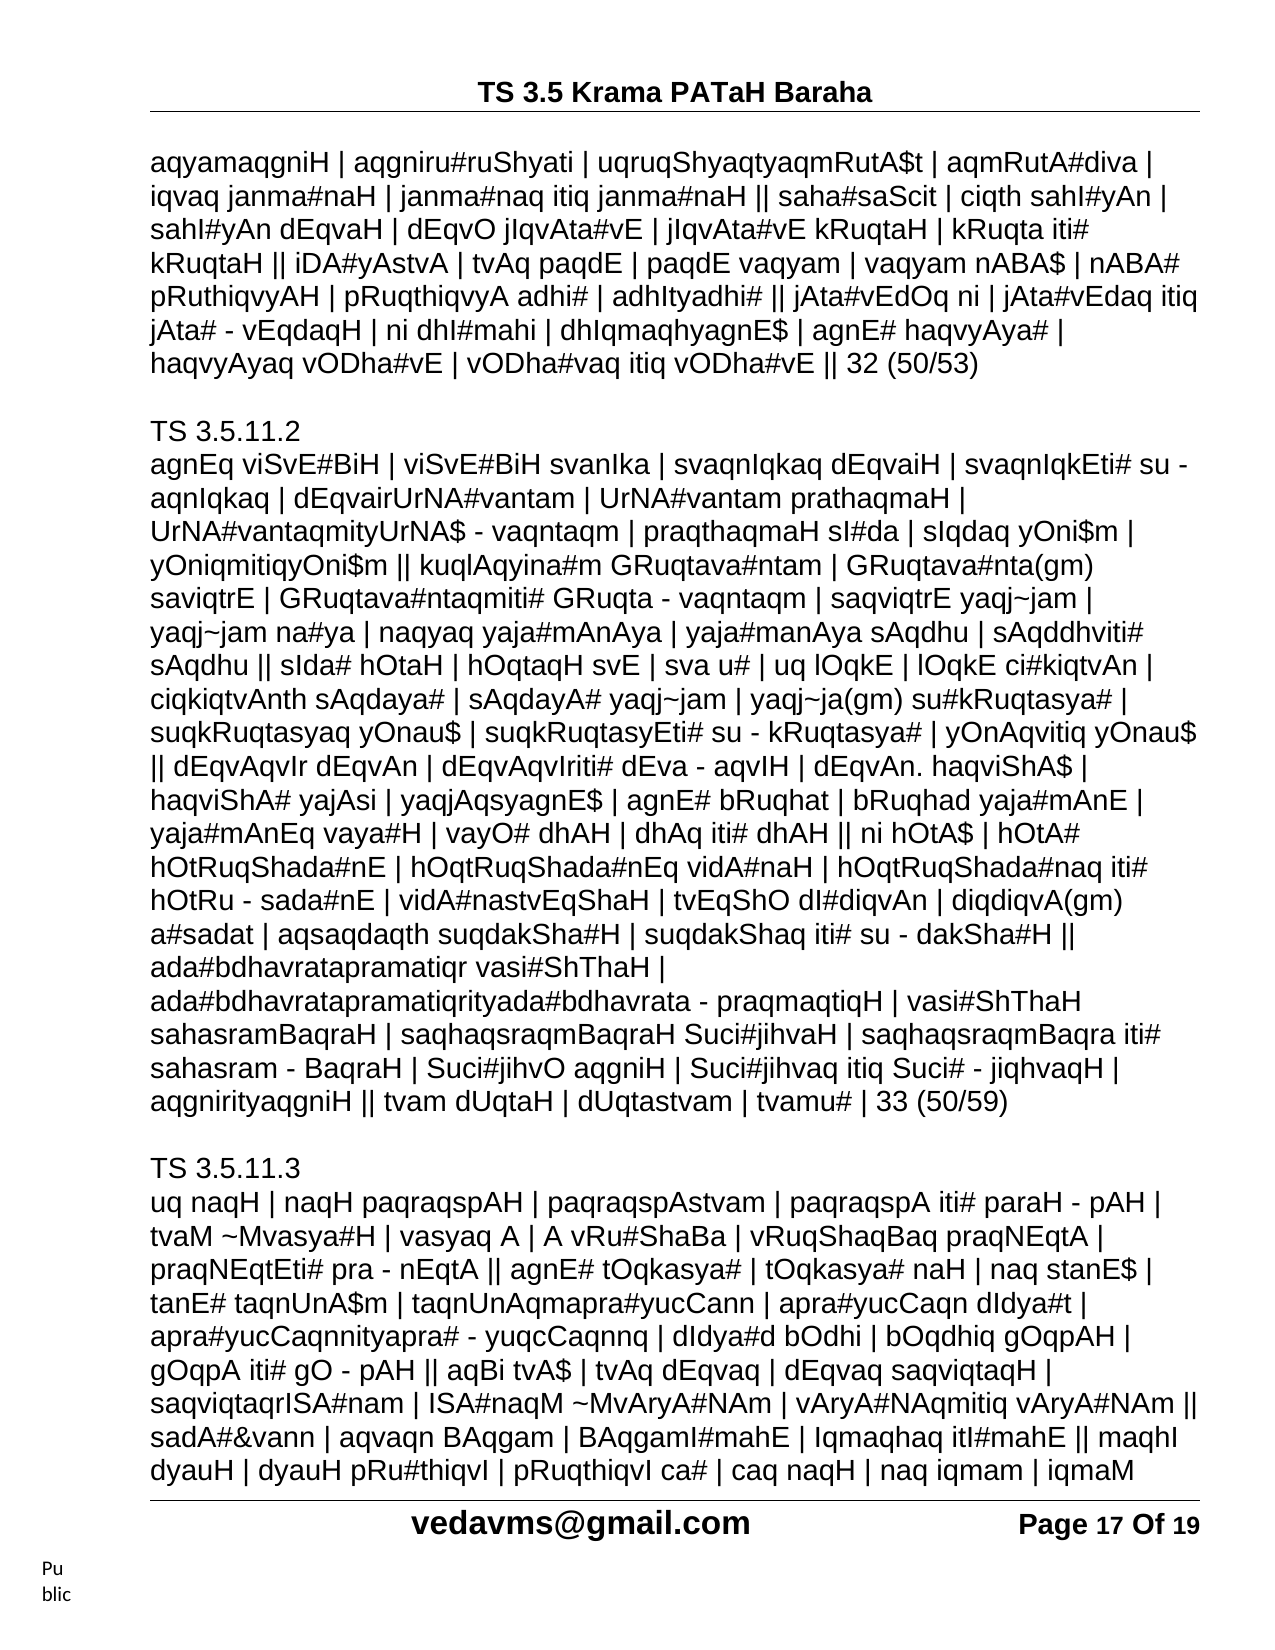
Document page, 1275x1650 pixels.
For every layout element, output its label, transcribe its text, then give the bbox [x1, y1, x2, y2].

text TS 3.5.11.3 [150, 1151, 1200, 1185]
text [150, 1185, 1200, 1487]
text TS 3.5.11.2 [150, 413, 1200, 447]
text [150, 145, 1200, 380]
text agnEq viSvE#BiH | viSvE#BiH svanIka | svaqnIqkaq dEqvaiH | svaqnIqkEti# su - aqnIqkaq | dEqvairUrNA#vantam | UrNA#vantam prathaqmaH | UrNA#vantaqmityUrNA$ - vaqntaqm | praqthaqmaH sI#da | sIqdaq yOni$m | yOniqmitiqyOni$m || kuqlAqyina#m GRuqtava#ntam | GRuqtava#nta(gm) saviqtrE | GRuqtava#ntaqmiti# GRuqta - vaqntaqm | saqviqtrE yaqj~jam | yaqj~jam na#ya | naqyaq yaja#mAnAya | yaja#manAya sAqdhu | sAqddhviti# sAqdhu || sIda# hOtaH | hOqtaqH svE | sva u# | uq lOqkE | lOqkE ci#kiqtvAn | ciqkiqtvAnth sAqdaya# | sAqdayA# yaqj~jam | yaqj~ja(gm) su#kRuqtasya# | suqkRuqtasyaq yOnau$ | suqkRuqtasyEti# su - kRuqtasya# | yOnAqvitiq yOnau$ || dEqvAqvIr dEqvAn | dEqvAqvIriti# dEva - aqvIH | dEqvAn. haqviShA$ | haqviShA# yajAsi | yaqjAqsyagnE$ | agnE# bRuqhat | bRuqhad yaja#mAnE | yaja#mAnEq vaya#H | vayO# dhAH | dhAq iti# dhAH || ni hOtA$ | hOtA# hOtRuqShada#nE | hOqtRuqShada#nEq vidA#naH | hOqtRuqShada#naq iti# hOtRu - sada#nE | vidA#nastvEqShaH | tvEqShO dI#diqvAn | diqdiqvA(gm) a#sadat | aqsaqdaqth suqdakSha#H | suqdakShaq iti# su - dakSha#H || ada#bdhavratapramatiqr vasi#ShThaH | ada#bdhavratapramatiqrityada#bdhavrata - praqmaqtiqH | vasi#ShThaH sahasramBaqraH | saqhaqsraqmBaqraH Suci#jihvaH | saqhaqsraqmBaqra iti# sahasram - BaqraH | Suci#jihvO aqgniH | Suci#jihvaq itiq Suci# - jiqhvaqH | aqgnirityaqgniH || tvam dUqtaH | dUqtastvam | tvamu# | 33 (50/59) [150, 447, 1200, 1118]
